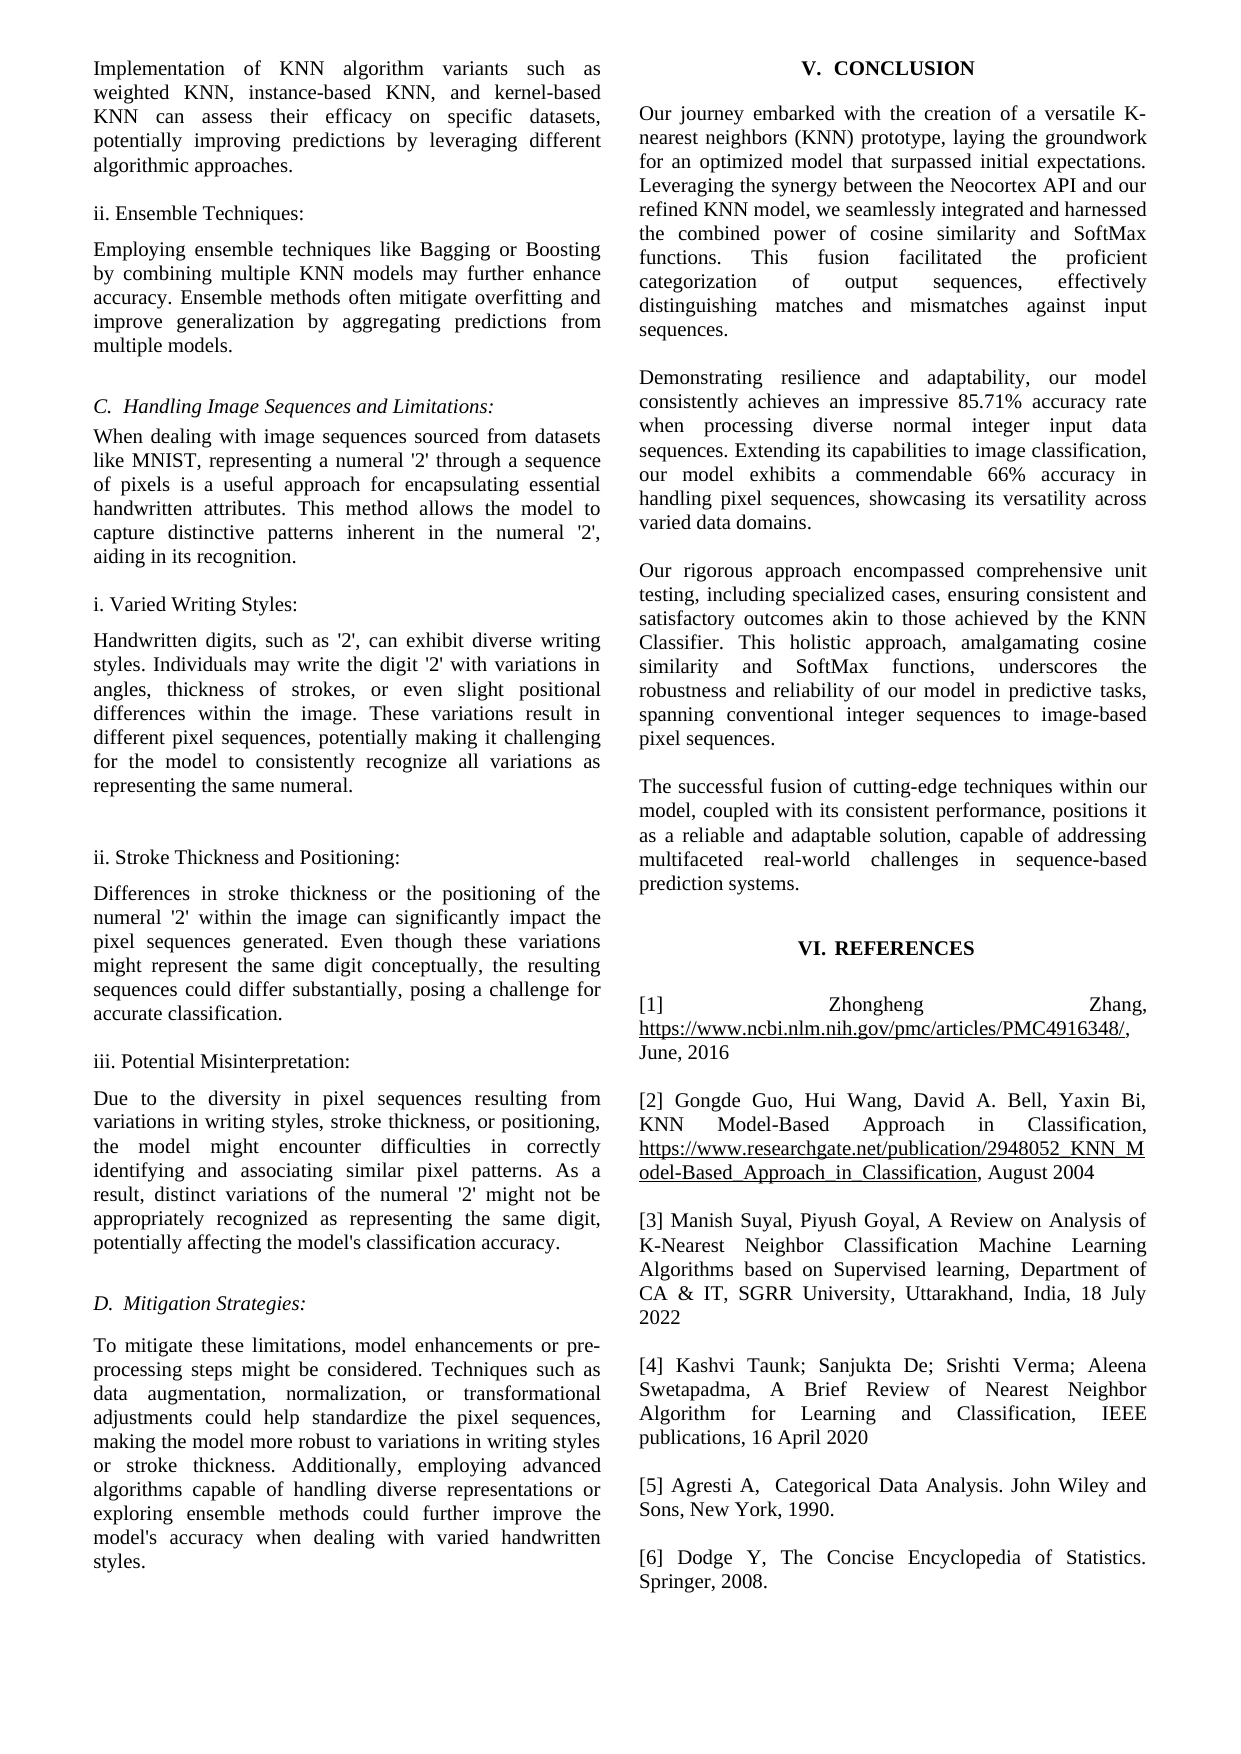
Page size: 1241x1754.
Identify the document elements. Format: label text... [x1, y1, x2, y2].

text The successful fusion of cutting-edge techniques within our model, coupled with its consistent performance, positions it as a reliable and adaptable solution, capable of addressing multifaceted real-world challenges in sequence-based prediction systems. [639, 774, 1147, 895]
text When dealing with image sequences sourced from datasets like MNIST, representing a numeral '2' through a sequence of pixels is a useful approach for encapsulating essential handwritten attributes. This method allows the model to capture distinctive patterns inherent in the numeral '2', aiding in its recognition. [93, 424, 601, 568]
text iii. Potential Misinterpretation: [93, 1049, 601, 1073]
text [4] Kashvi Taunk; Sanjukta De; Srishti Verma; Aleena Swetapadma, A Brief Review of Nearest Neighbor Algorithm for Learning and Classification, IEEE publications, 16 April 2020 [639, 1353, 1147, 1449]
text [1] Zhongheng Zhang, https://www.ncbi.nlm.nih.gov/pmc/articles/PMC4916348/, June, 2016 [639, 992, 1147, 1064]
subtitle Handling Image Sequences and Limitations: [93, 393, 601, 418]
text [5] Agresti A, Categorical Data Analysis. John Wiley and Sons, New York, 1990. [639, 1473, 1147, 1521]
text Demonstrating resilience and adaptability, our model consistently achieves an impressive 85.71% accuracy rate when processing diverse normal integer input data sequences. Extending its capabilities to image classification, our model exhibits a commendable 66% accuracy in handling pixel sequences, showcasing its versatility across varied data domains. [639, 365, 1147, 534]
text i. Varied Writing Styles: [93, 592, 601, 616]
text Implementation of KNN algorithm variants such as weighted KNN, instance-based KNN, and kernel-based KNN can assess their efficacy on specific datasets, potentially improving predictions by leveraging different algorithmic approaches. [93, 56, 601, 177]
text Due to the diversity in pixel sequences resulting from variations in writing styles, stroke thickness, or positioning, the model might encounter difficulties in correctly identifying and associating similar pixel patterns. As a result, distinct variations of the numeral '2' might not be appropriately recognized as representing the same digit, potentially affecting the model's classification accuracy. [93, 1085, 601, 1254]
subtitle REFERENCES [639, 935, 1147, 959]
subtitle Mitigation Strategies: [93, 1290, 601, 1314]
text ii. Ensemble Techniques: [93, 201, 601, 225]
text Differences in stroke thickness or the positioning of the numeral '2' within the image can significantly impact the pixel sequences generated. Even though these variations might represent the same digit conceptually, the resulting sequences could differ substantially, posing a challenge for accurate classification. [93, 881, 601, 1025]
text To mitigate these limitations, model enhancements or pre-processing steps might be considered. Techniques such as data augmentation, normalization, or transformational adjustments could help standardize the pixel sequences, making the model more robust to variations in writing styles or stroke thickness. Additionally, employing advanced algorithms capable of handling diverse representations or exploring ensemble methods could further improve the model's accuracy when dealing with varied handwritten styles. [93, 1333, 601, 1573]
text Our rigorous approach encompassed comprehensive unit testing, including specialized cases, ensuring consistent and satisfactory outcomes akin to those achieved by the KNN Classifier. This holistic approach, amalgamating cosine similarity and SoftMax functions, underscores the robustness and reliability of our model in predictive tasks, spanning conventional integer sequences to image-based pixel sequences. [639, 558, 1147, 750]
text Our journey embarked with the creation of a versatile K-nearest neighbors (KNN) prototype, laying the groundwork for an optimized model that surpassed initial expectations. Leveraging the synergy between the Neocortex API and our refined KNN model, we seamlessly integrated and harnessed the combined power of cosine similarity and SoftMax functions. This fusion facilitated the proficient categorization of output sequences, effectively distinguishing matches and mismatches against input sequences. [639, 101, 1147, 341]
text Handwritten digits, such as '2', can exhibit diverse writing styles. Individuals may write the digit '2' with variations in angles, thickness of strokes, or even slight positional differences within the image. These variations result in different pixel sequences, potentially making it challenging for the model to consistently recognize all variations as representing the same numeral. [93, 628, 601, 797]
text Employing ensemble techniques like Bagging or Boosting by combining multiple KNN models may further enhance accuracy. Ensemble methods often mitigate overfitting and improve generalization by aggregating predictions from multiple models. [93, 237, 601, 357]
text [3] Manish Suyal, Piyush Goyal, A Review on Analysis of K-Nearest Neighbor Classification Machine Learning Algorithms based on Supervised learning, Department of CA & IT, SGRR University, Uttarakhand, India, 18 July 2022 [639, 1208, 1147, 1329]
text [6] Dodge Y, The Concise Encyclopedia of Statistics. Springer, 2008. [639, 1545, 1147, 1593]
text ii. Stroke Thickness and Positioning: [93, 845, 601, 869]
text [2] Gongde Guo, Hui Wang, David A. Bell, Yaxin Bi, KNN Model-Based Approach in Classification, https://www.researchgate.net/publication/2948052_KNN_Model-Based_Approach_in_Classification, August 2004 [639, 1088, 1147, 1184]
subtitle CONCLUSION [639, 56, 1147, 80]
